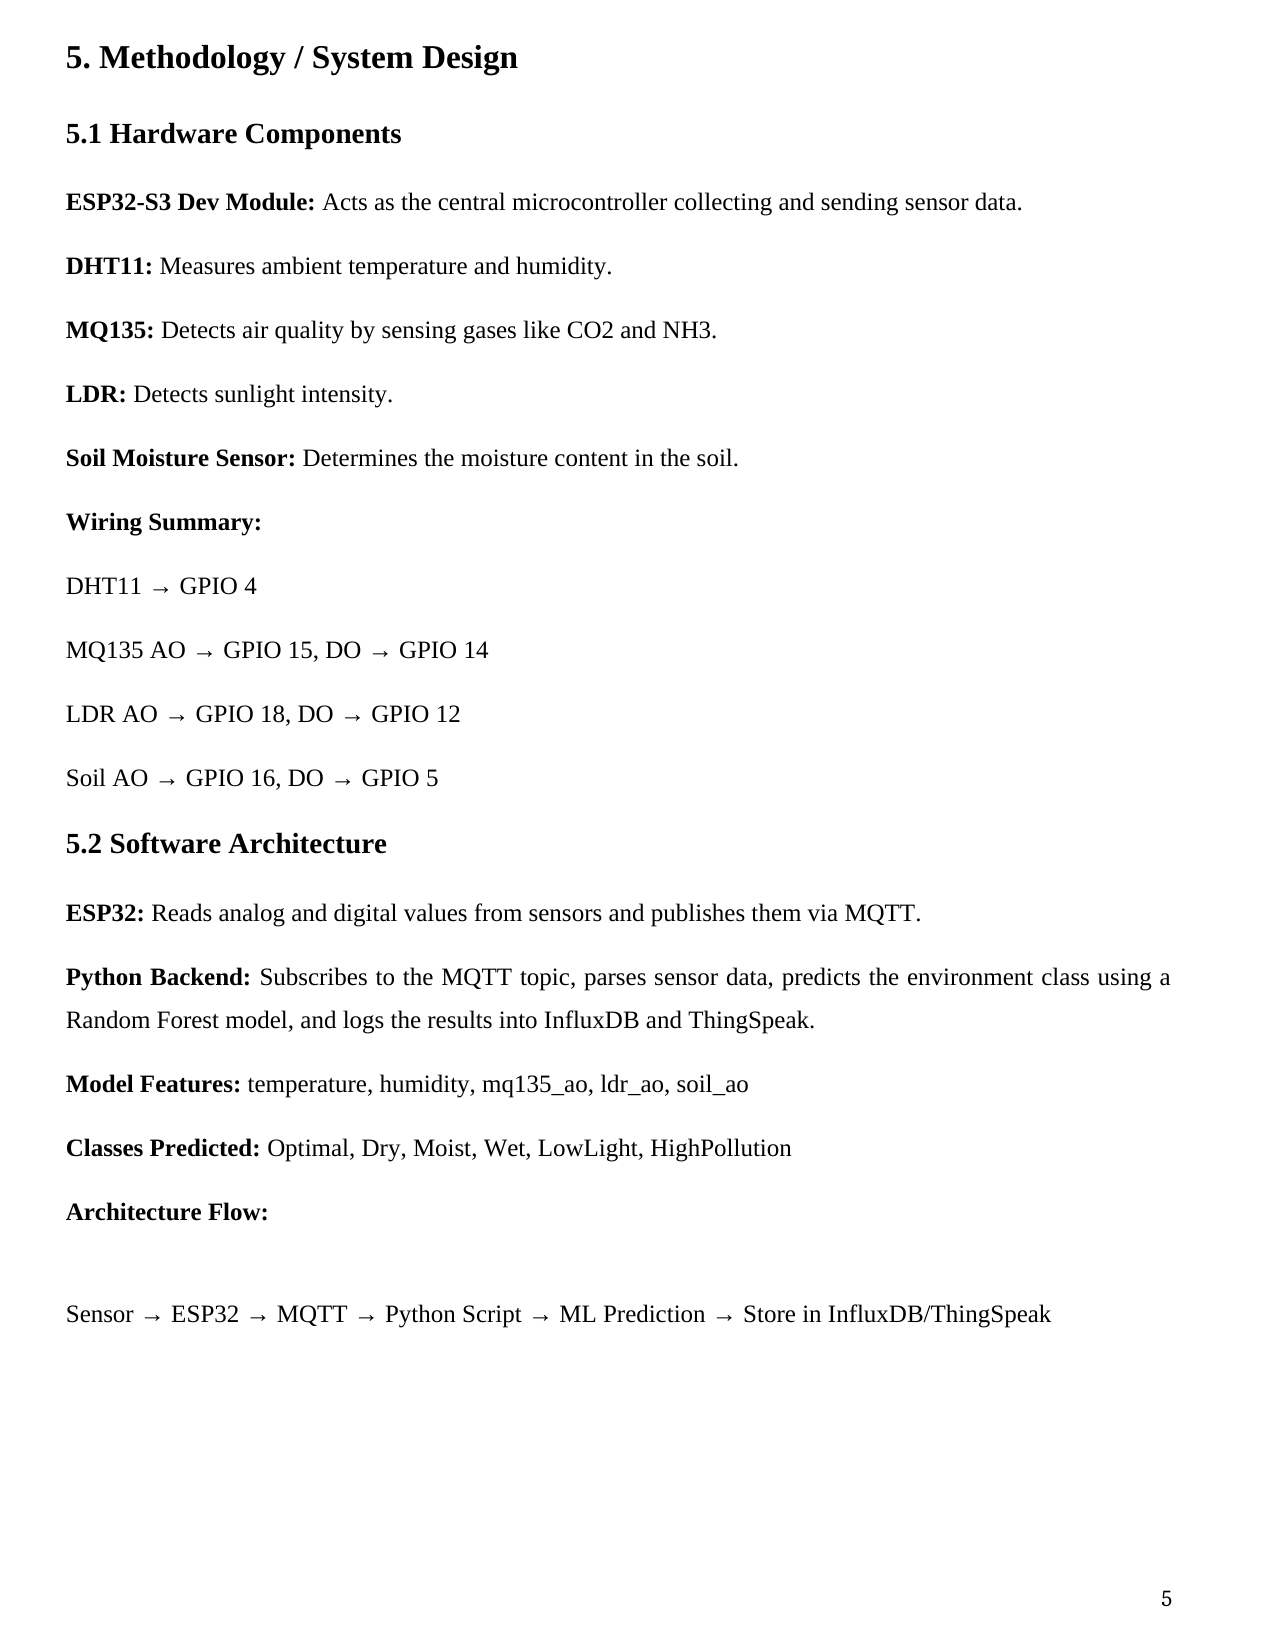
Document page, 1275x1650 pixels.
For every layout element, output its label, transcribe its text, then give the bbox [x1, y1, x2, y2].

text 5. Methodology / System Design [66, 37, 1172, 76]
text ESP32: Reads analog and digital values from sensors and publishes them via MQTT. [66, 898, 1172, 926]
text Sensor → ESP32 → MQTT → Python Script → ML Prediction → Store in InfluxDB/ThingSpeak [66, 1299, 1172, 1328]
text DHT11: Measures ambient temperature and humidity. [66, 251, 1172, 280]
text Model Features: temperature, humidity, mq135_ao, ldr_ao, soil_ao [66, 1069, 1172, 1097]
text 5.2 Software Architecture [66, 827, 1172, 860]
text 5.1 Hardware Components [66, 116, 1172, 149]
text Soil AO → GPIO 16, DO → GPIO 5 [66, 763, 1172, 791]
text DHT11 → GPIO 4 [66, 571, 1172, 599]
text MQ135: Detects air quality by sensing gases like CO2 and NH3. [66, 315, 1172, 344]
text Python Backend: Subscribes to the MQTT topic, parses sensor data, predicts the environment class using a Random Forest model, and logs the results into InfluxDB and ThingSpeak. [66, 962, 1172, 1033]
text Wiring Summary: [66, 507, 1172, 536]
text Classes Predicted: Optimal, Dry, Moist, Wet, LowLight, HighPollution [66, 1133, 1172, 1161]
text MQ135 AO → GPIO 15, DO → GPIO 14 [66, 635, 1172, 663]
text LDR: Detects sunlight intensity. [66, 379, 1172, 408]
text ESP32-S3 Dev Module: Acts as the central microcontroller collecting and sending sensor data. [66, 187, 1172, 216]
text LDR AO → GPIO 18, DO → GPIO 12 [66, 699, 1172, 727]
text Architecture Flow: [66, 1197, 1172, 1265]
text Soil Moisture Sensor: Determines the moisture content in the soil. [66, 443, 1172, 472]
